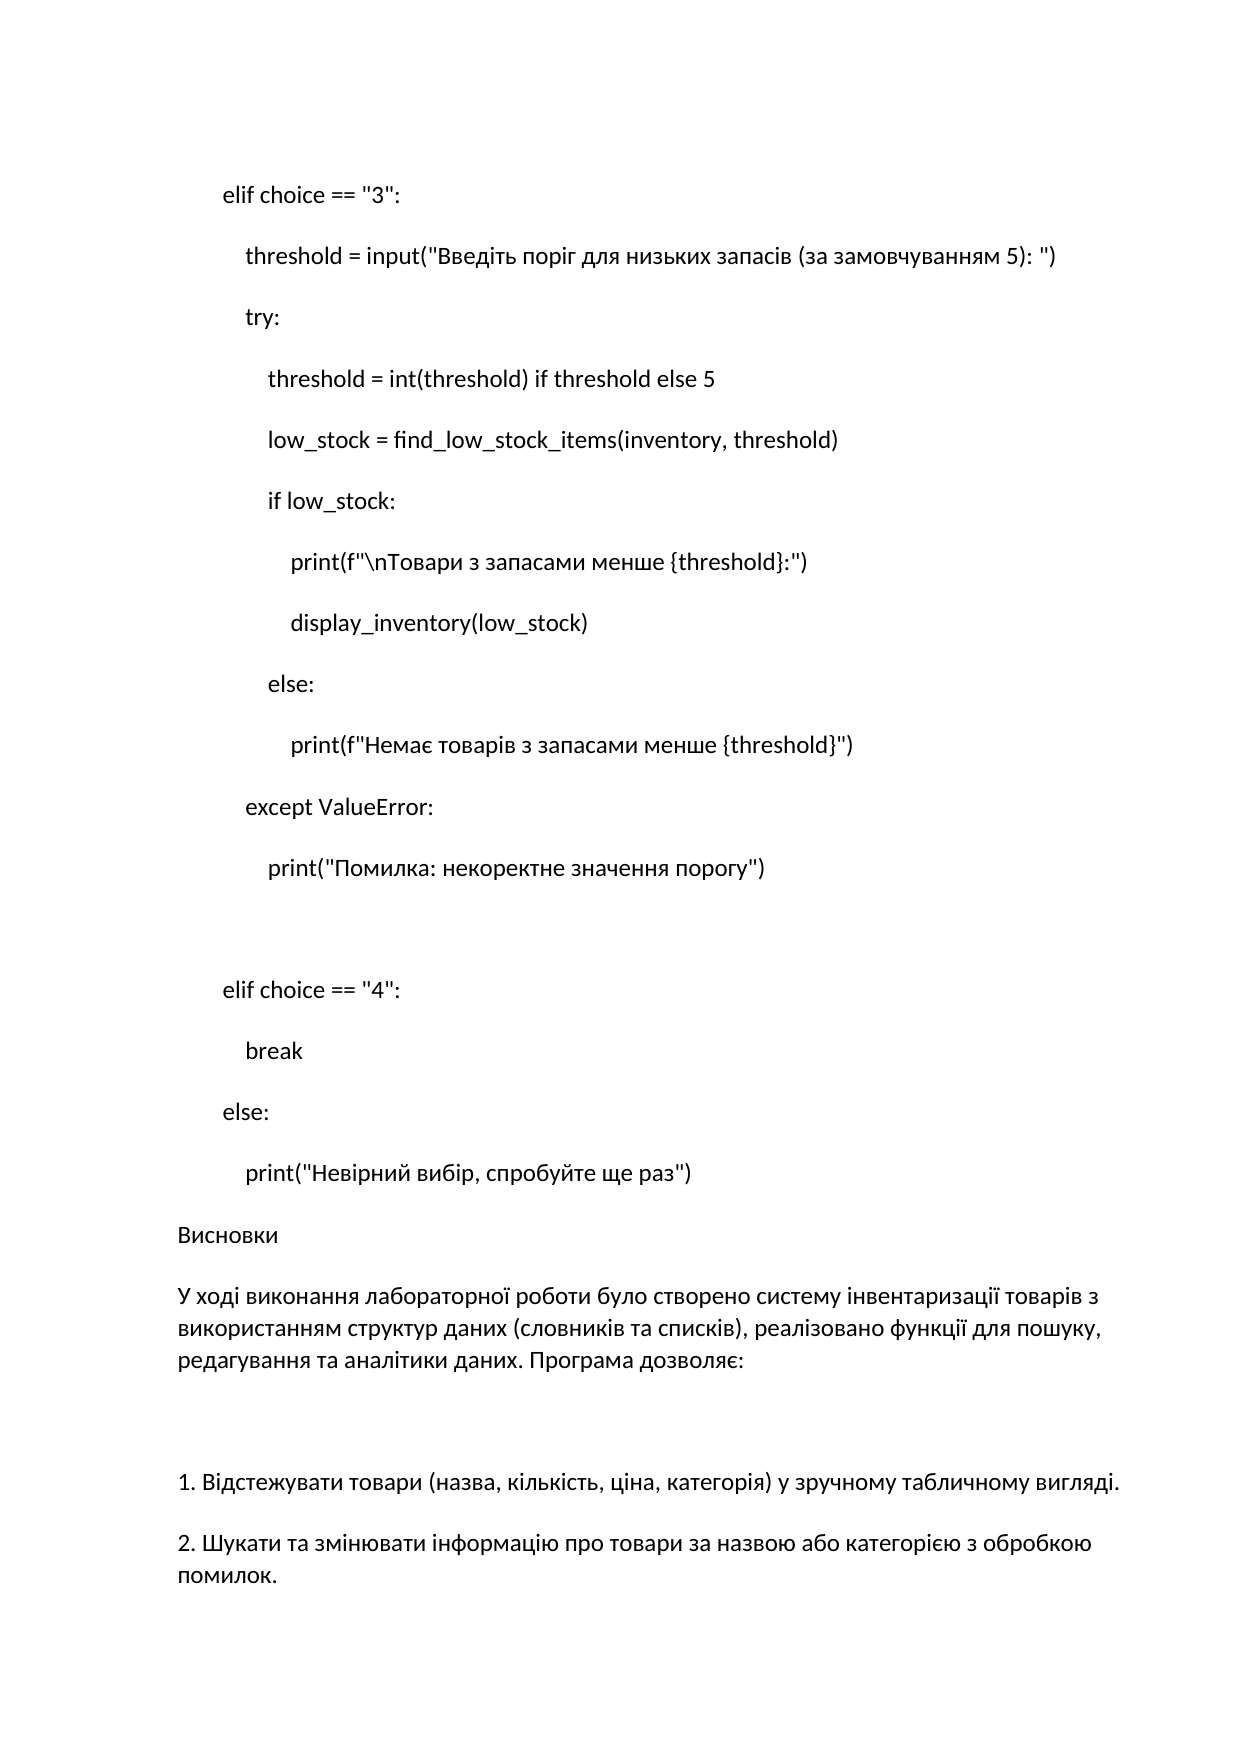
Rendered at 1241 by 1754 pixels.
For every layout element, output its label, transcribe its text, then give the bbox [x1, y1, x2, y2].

text threshold = int(threshold) if threshold else 5 [177, 363, 1152, 393]
text if low_stock: [177, 485, 1152, 516]
text print(f"\nТовари з запасами менше {threshold}:") [177, 546, 1152, 577]
text print("Помилка: некоректне значення порогу") [177, 852, 1152, 882]
text 1. Відстежувати товари (назва, кількість, ціна, категорія) у зручному табличному вигляді. [177, 1466, 1152, 1497]
text else: [177, 1096, 1152, 1127]
text except ValueError: [177, 791, 1152, 821]
text display_inventory(low_stock) [177, 607, 1152, 638]
text else: [177, 668, 1152, 699]
text 2. Шукати та змінювати інформацію про товари за назвою або категорією з обробкою помилок. [177, 1527, 1152, 1590]
text low_stock = find_low_stock_items(inventory, threshold) [177, 424, 1152, 454]
text threshold = input("Введіть поріг для низьких запасів (за замовчуванням 5): ") [177, 240, 1152, 271]
text try: [177, 302, 1152, 332]
text print(f"Немає товарів з запасами менше {threshold}") [177, 729, 1152, 760]
text break [177, 1035, 1152, 1066]
text Висновки [177, 1219, 1152, 1249]
text elif choice == "4": [177, 974, 1152, 1005]
text print("Невірний вибір, спробуйте ще раз") [177, 1158, 1152, 1188]
text elif choice == "3": [177, 179, 1152, 210]
text У ході виконання лабораторної роботи було створено систему інвентаризації товарів з використанням структур даних (словників та списків), реалізовано функції для пошуку, редагування та аналітики даних. Програма дозволяє: [177, 1280, 1152, 1374]
